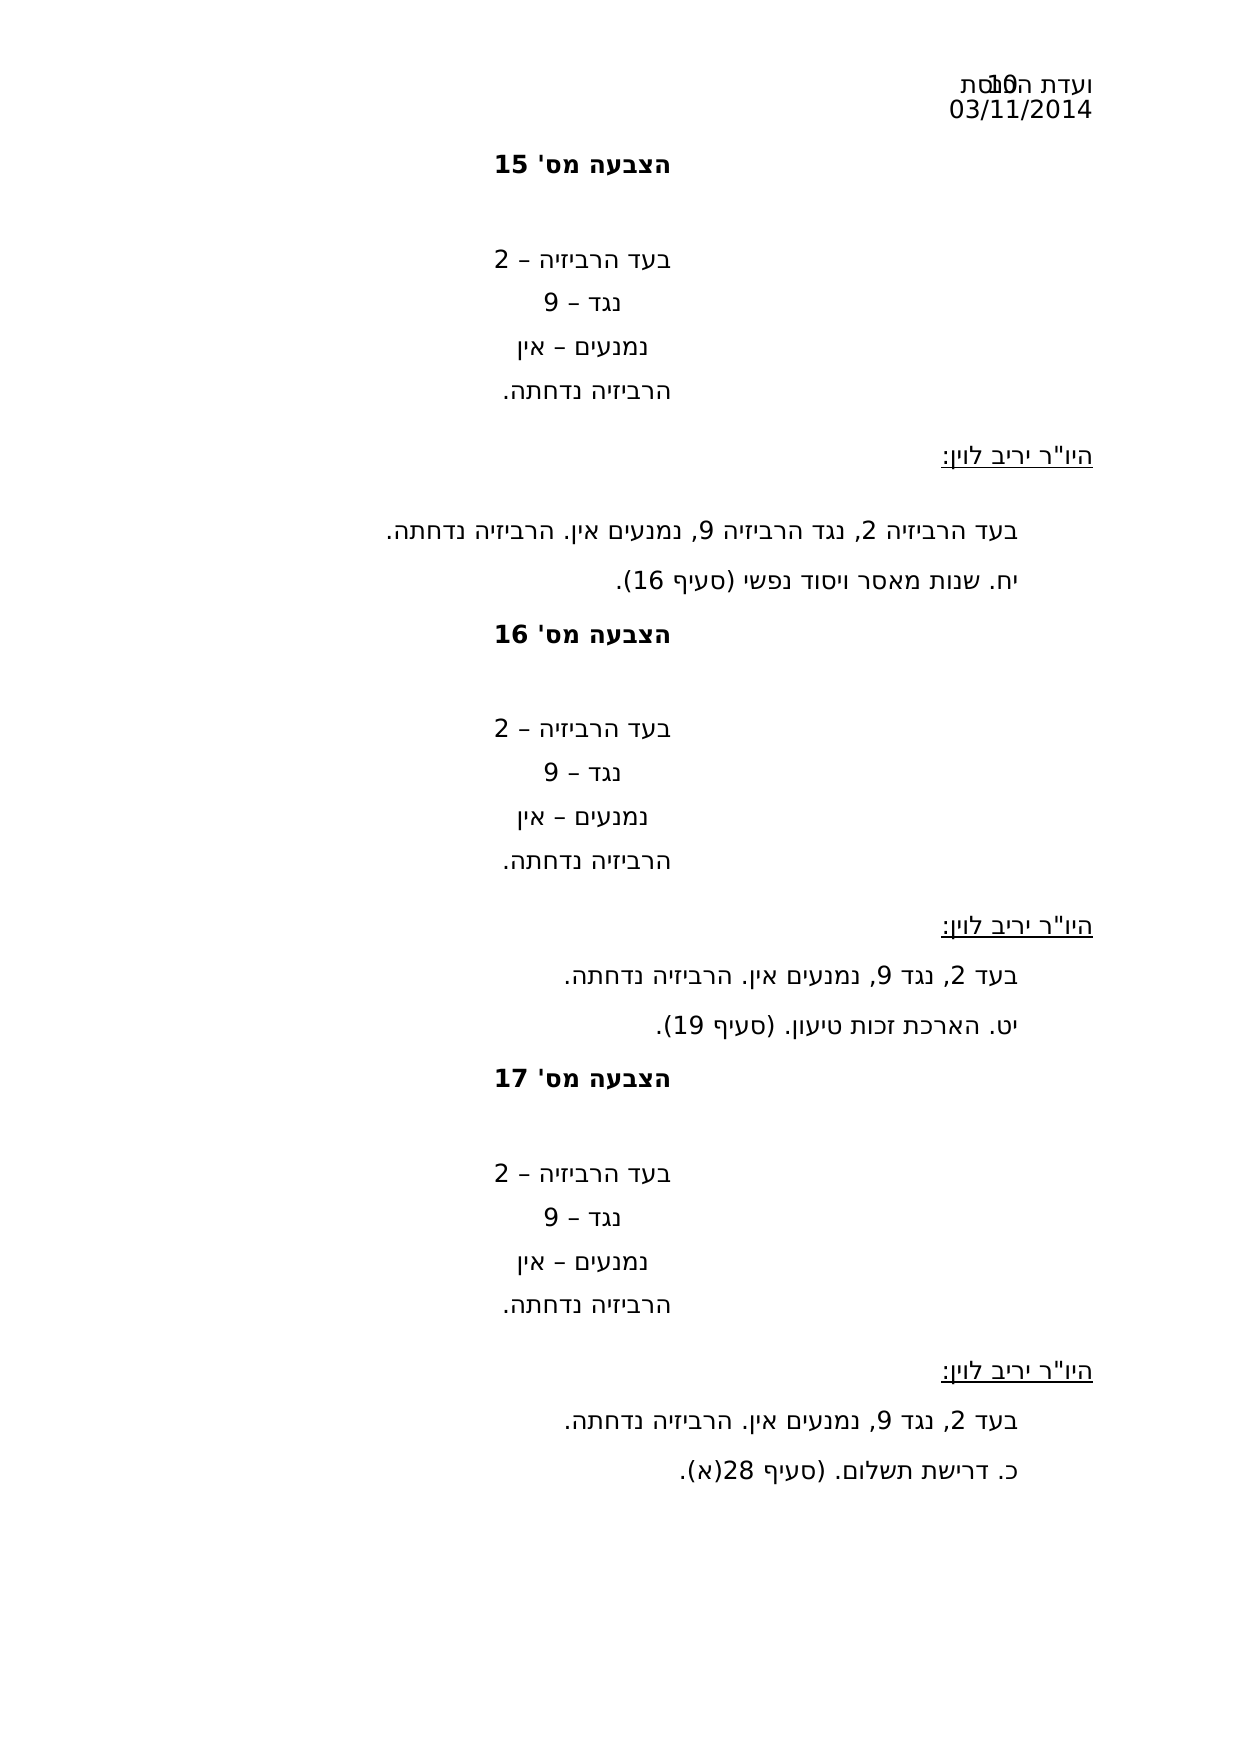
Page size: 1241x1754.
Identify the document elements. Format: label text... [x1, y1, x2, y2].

text יח. שנות מאסר ויסוד נפשי (סעיף 16). [147, 570, 1093, 595]
text היו"ר יריב לוין: [147, 914, 1093, 939]
text נמנעים – אין [147, 802, 1093, 831]
text הרביזיה נדחתה. [147, 1291, 1093, 1320]
text יט. הארכת זכות טיעון. (סעיף 19). [147, 1014, 1093, 1039]
text הצבעה מס' 17 [147, 1064, 1093, 1094]
text נגד – 9 [147, 288, 1093, 318]
text בעד הרביזיה 2, נגד הרביזיה 9, נמנעים אין. הרביזיה נדחתה. [147, 520, 1093, 545]
text הרביזיה נדחתה. [147, 376, 1093, 405]
text כ. דרישת תשלום. (סעיף 28(א). [147, 1459, 1093, 1484]
text נגד – 9 [147, 1203, 1093, 1232]
text נמנעים – אין [147, 332, 1093, 361]
text בעד הרביזיה – 2 [147, 245, 1093, 274]
text היו"ר יריב לוין: [147, 1359, 1093, 1384]
text הצבעה מס' 15 [147, 150, 1093, 179]
text בעד 2, נגד 9, נמנעים אין. הרביזיה נדחתה. [147, 964, 1093, 989]
text נמנעים – אין [147, 1247, 1093, 1276]
text בעד 2, נגד 9, נמנעים אין. הרביזיה נדחתה. [147, 1409, 1093, 1434]
text הצבעה מס' 16 [147, 620, 1093, 649]
text היו"ר יריב לוין: [147, 445, 1093, 470]
text הרביזיה נדחתה. [147, 846, 1093, 875]
text בעד הרביזיה – 2 [147, 1159, 1093, 1188]
text בעד הרביזיה – 2 [147, 714, 1093, 744]
text נגד – 9 [147, 758, 1093, 787]
